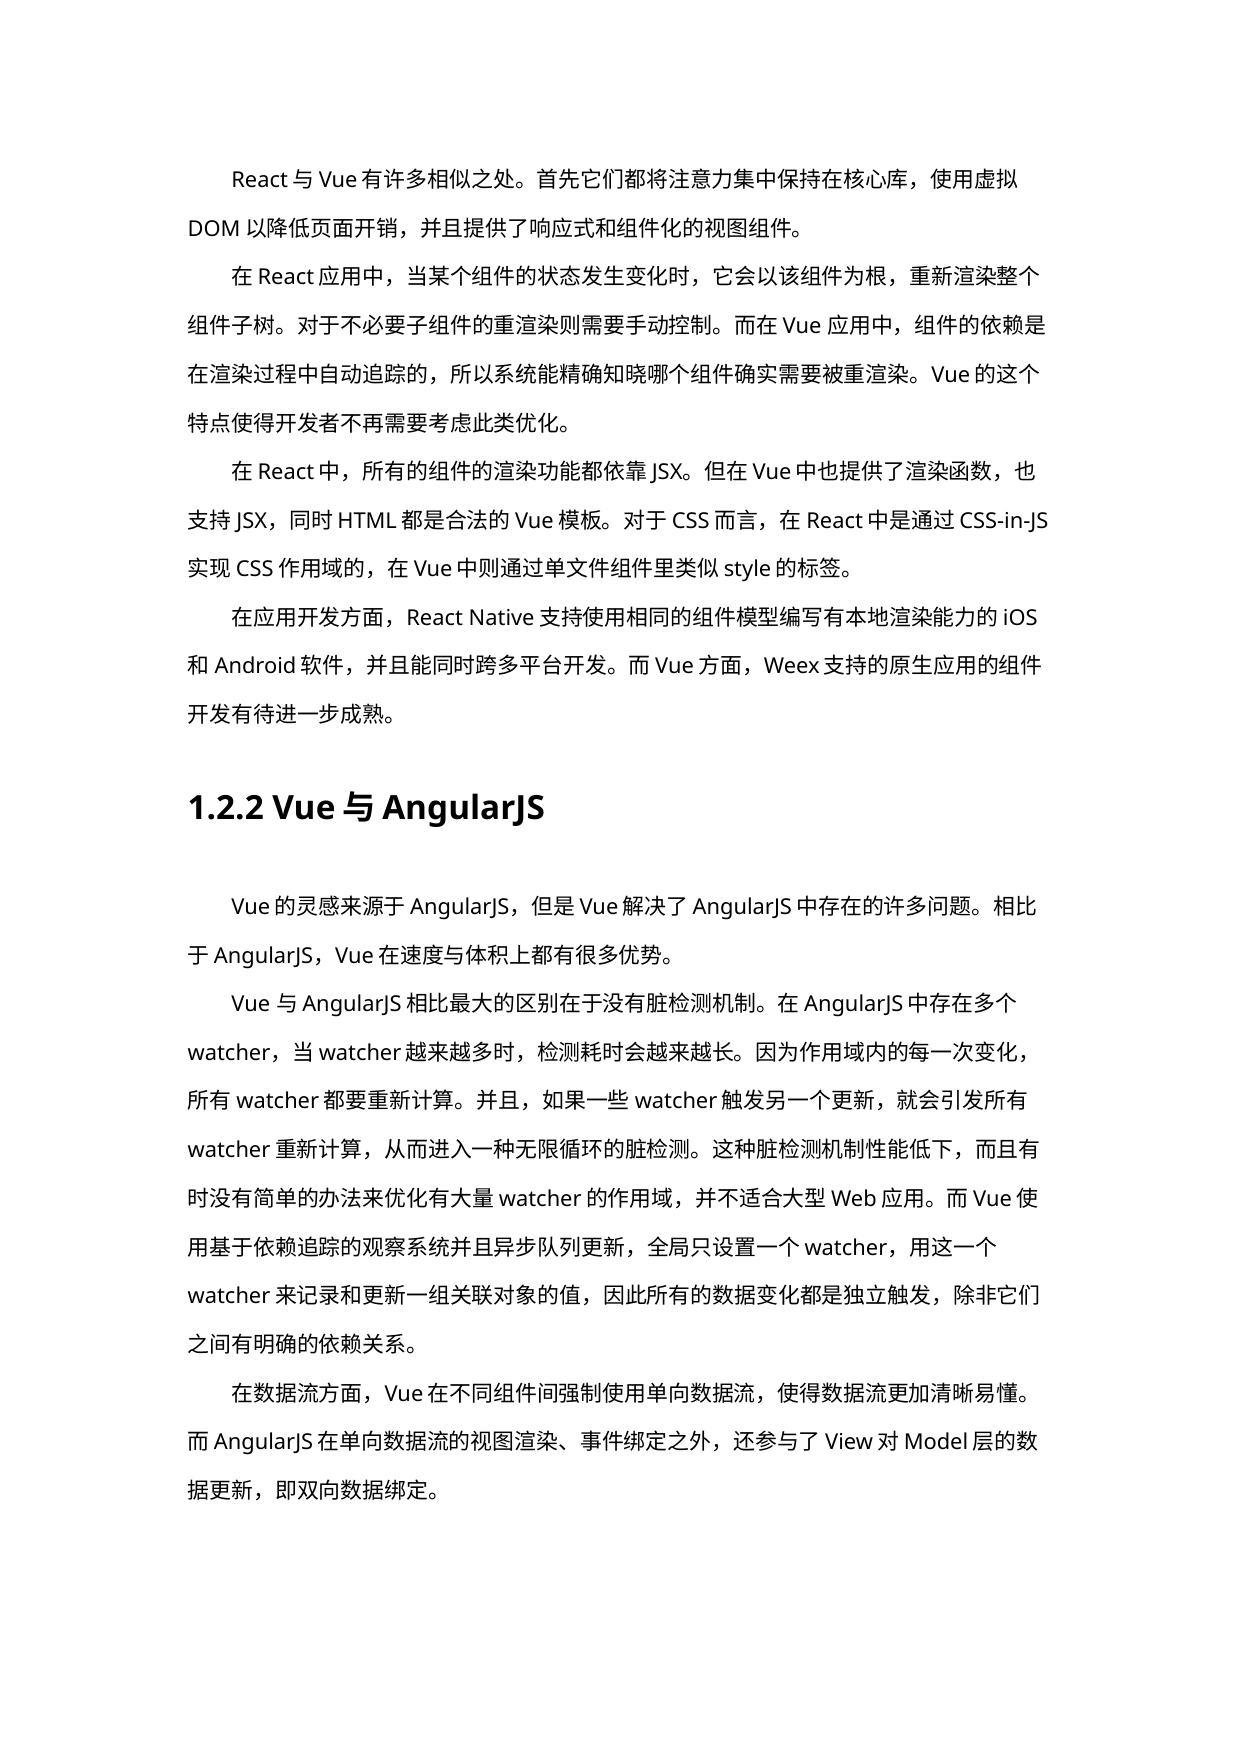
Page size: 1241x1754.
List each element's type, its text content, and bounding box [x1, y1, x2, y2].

text 在应用开发方面，React Native支持使用相同的组件模型编写有本地渲染能力的iOS和 Android软件，并且能同时跨多平台开发。而Vue方面，Weex支持的原生应用的组件开发有待进一步成熟。 [187, 599, 1053, 729]
subtitle 1.2.2 Vue与AngularJS [187, 772, 1053, 837]
text React与Vue有许多相似之处。首先它们都将注意力集中保持在核心库，使用虚拟DOM以降低页面开销，并且提供了响应式和组件化的视图组件。 [187, 162, 1053, 243]
text Vue的灵感来源于AngularJS，但是Vue解决了AngularJS中存在的许多问题。相比于AngularJS，Vue在速度与体积上都有很多优势。 [187, 889, 1053, 970]
text Vue 与AngularJS相比最大的区别在于没有脏检测机制。在AngularJS中存在多个watcher，当watcher越来越多时，检测耗时会越来越长。因为作用域内的每一次变化，所有 watcher都要重新计算。并且，如果一些 watcher触发另一个更新，就会引发所有watcher重新计算，从而进入一种无限循环的脏检测。这种脏检测机制性能低下，而且有时没有简单的办法来优化有大量 watcher的作用域，并不适合大型Web应用。而Vue使用基于依赖追踪的观察系统并且异步队列更新，全局只设置一个watcher，用这一个watcher来记录和更新一组关联对象的值，因此所有的数据变化都是独立触发，除非它们之间有明确的依赖关系。 [187, 986, 1053, 1359]
text 在React应用中，当某个组件的状态发生变化时，它会以该组件为根，重新渲染整个组件子树。对于不必要子组件的重渲染则需要手动控制。而在Vue 应用中，组件的依赖是在渲染过程中自动追踪的，所以系统能精确知晓哪个组件确实需要被重渲染。Vue的这个特点使得开发者不再需要考虑此类优化。 [187, 259, 1053, 438]
text 在数据流方面，Vue在不同组件间强制使用单向数据流，使得数据流更加清晰易懂。而AngularJS在单向数据流的视图渲染、事件绑定之外，还参与了View对Model层的数据更新，即双向数据绑定。 [187, 1375, 1053, 1505]
text 在React中，所有的组件的渲染功能都依靠 JSX。但在Vue中也提供了渲染函数，也支持 JSX，同时HTML都是合法的Vue模板。对于CSS而言，在 React中是通过CSS-in-JS实现CSS作用域的，在Vue中则通过单文件组件里类似style的标签。 [187, 454, 1053, 584]
